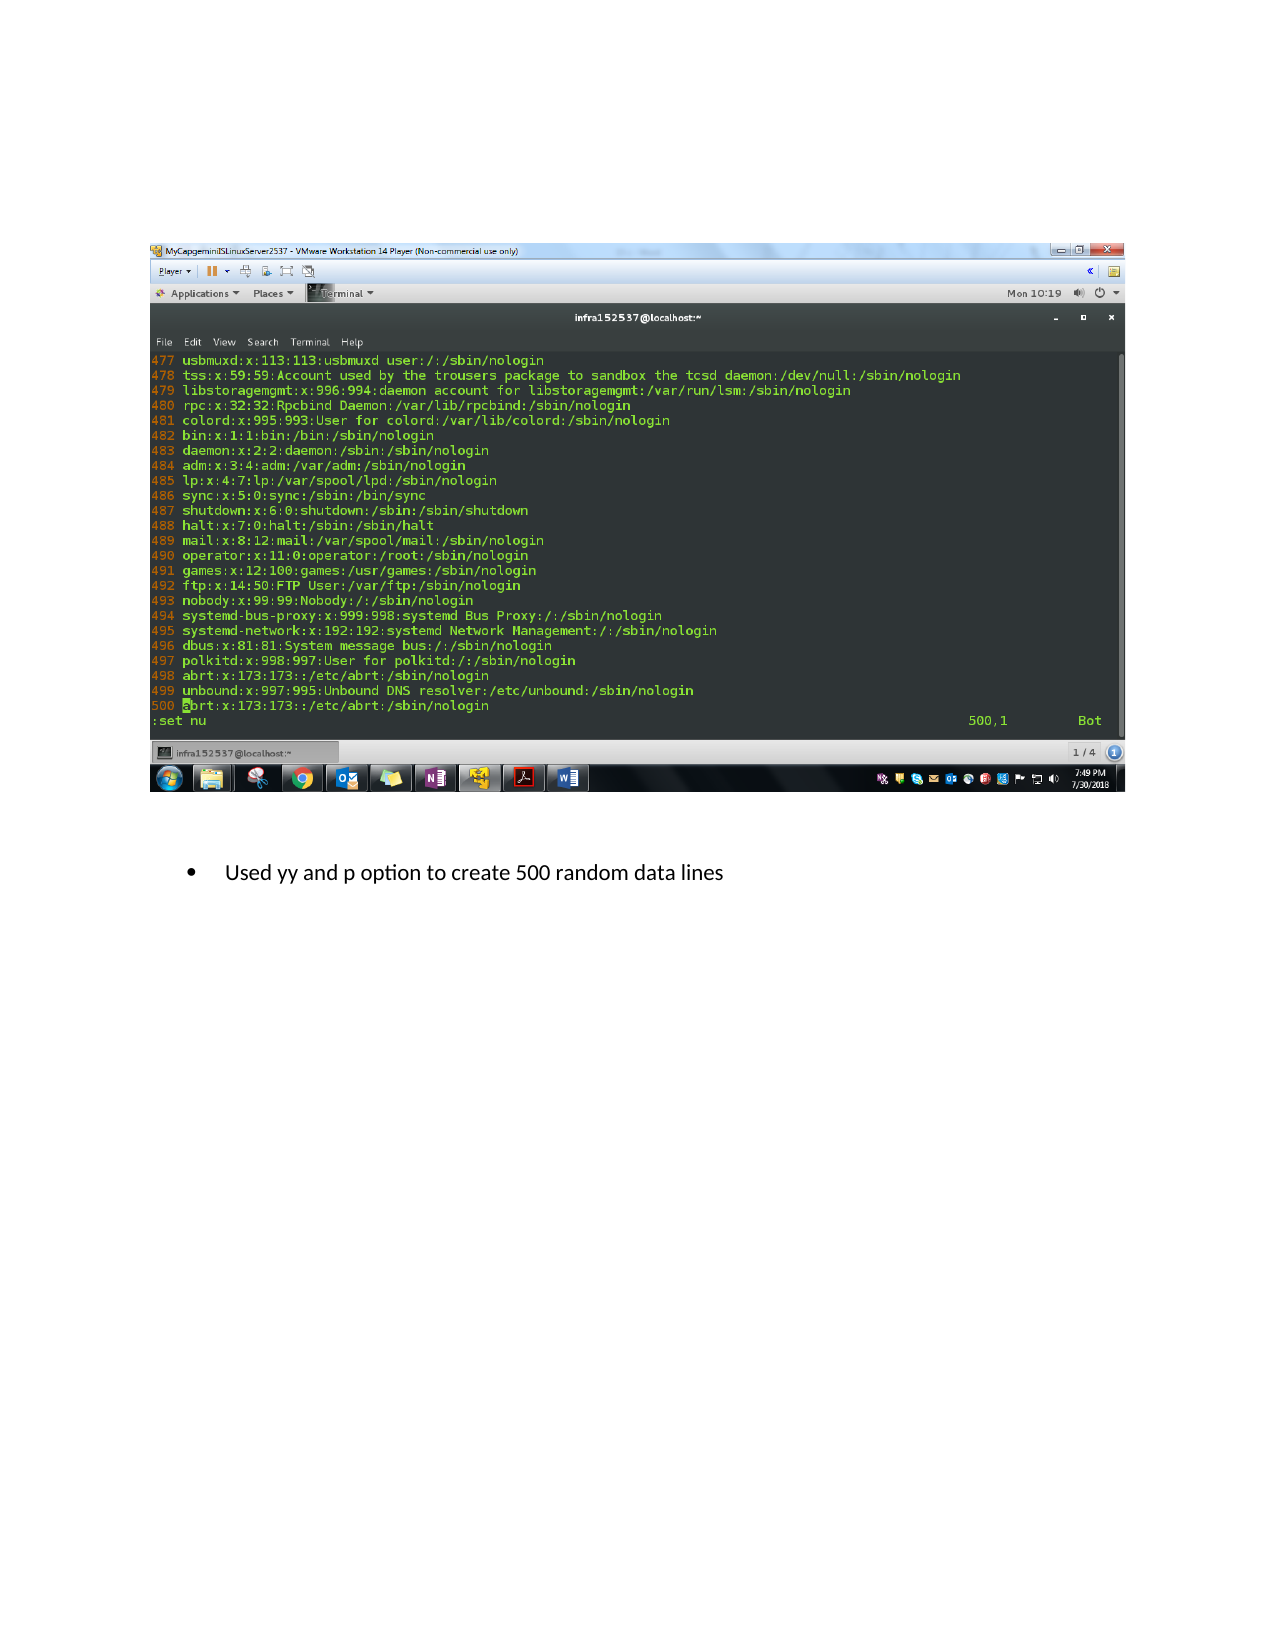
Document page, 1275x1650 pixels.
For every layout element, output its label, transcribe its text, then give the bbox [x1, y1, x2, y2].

list Used yy and p option to create 500 random data lines [187, 858, 1125, 886]
picture [150, 243, 1125, 792]
